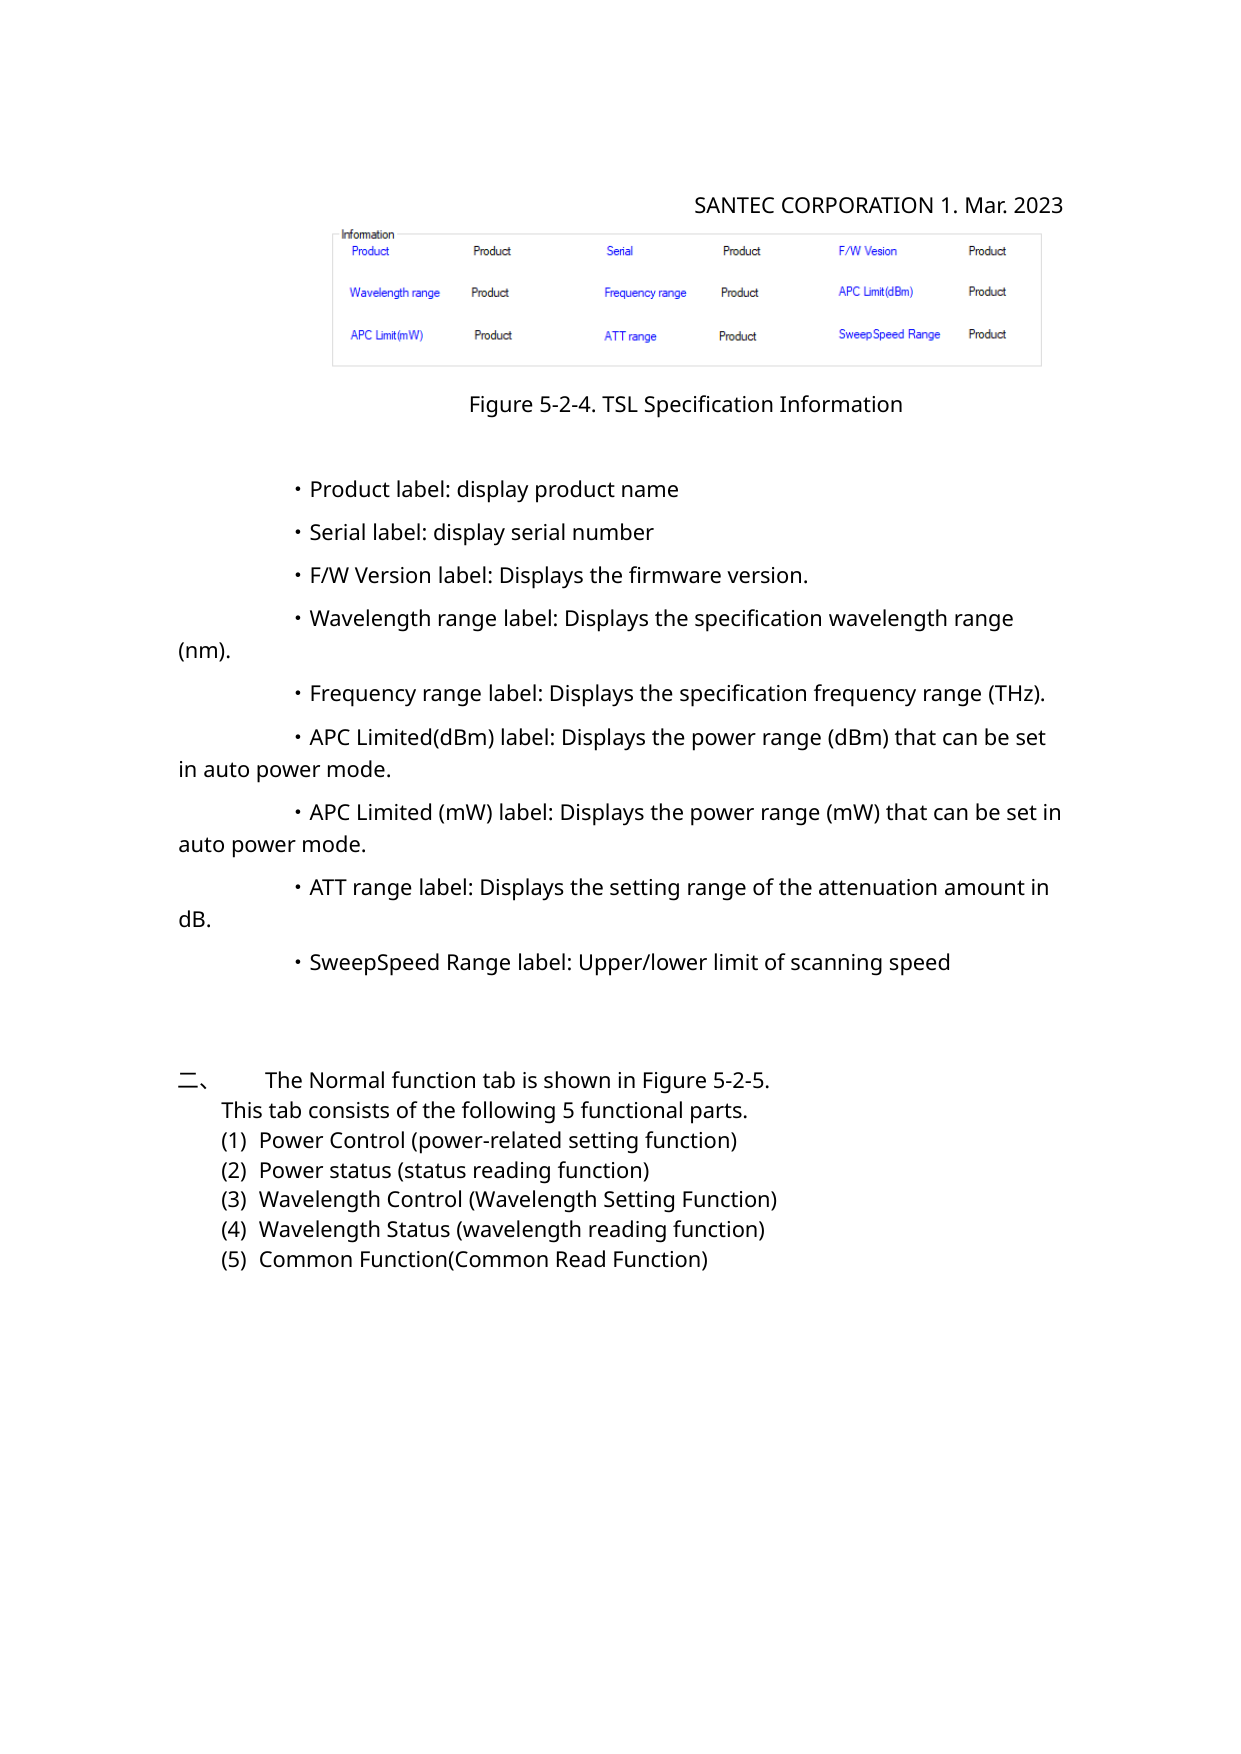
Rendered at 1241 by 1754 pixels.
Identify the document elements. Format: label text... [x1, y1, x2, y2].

text ・Frequency range label: Displays the specification frequency range (THz). [178, 676, 1063, 708]
text ・Product label: display product name [178, 472, 1063, 503]
picture [328, 222, 1044, 379]
text Figure 5-2-4. TSL Specification Information [308, 389, 1063, 419]
text ・F/W Version label: Displays the firmware version. [178, 558, 1063, 590]
list Power status (status reading function) [221, 1154, 1063, 1184]
list This tab consists of the following 5 functional parts. [221, 1095, 1063, 1125]
text ・APC Limited (mW) label: Displays the power range (mW) that can be set in auto power mode. [178, 795, 1063, 858]
text ・SweepSpeed Range label: Upper/lower limit of scanning speed [178, 945, 1063, 977]
text ・APC Limited(dBm) label: Displays the power range (dBm) that can be set in auto power mode. [178, 719, 1063, 783]
list Common Function(Common Read Function) [221, 1244, 1063, 1274]
text ・ATT range label: Displays the setting range of the attenuation amount in dB. [178, 870, 1063, 934]
list Power Control (power-related setting function) [221, 1125, 1063, 1154]
list Wavelength Control (Wavelength Setting Function) [221, 1184, 1063, 1214]
text ・Wavelength range label: Displays the specification wavelength range (nm). [178, 601, 1063, 665]
text ・Serial label: display serial number [178, 515, 1063, 547]
list The Normal function tab is shown in Figure 5-2-5. [177, 1063, 1063, 1095]
list Wavelength Status (wavelength reading function) [221, 1214, 1063, 1244]
